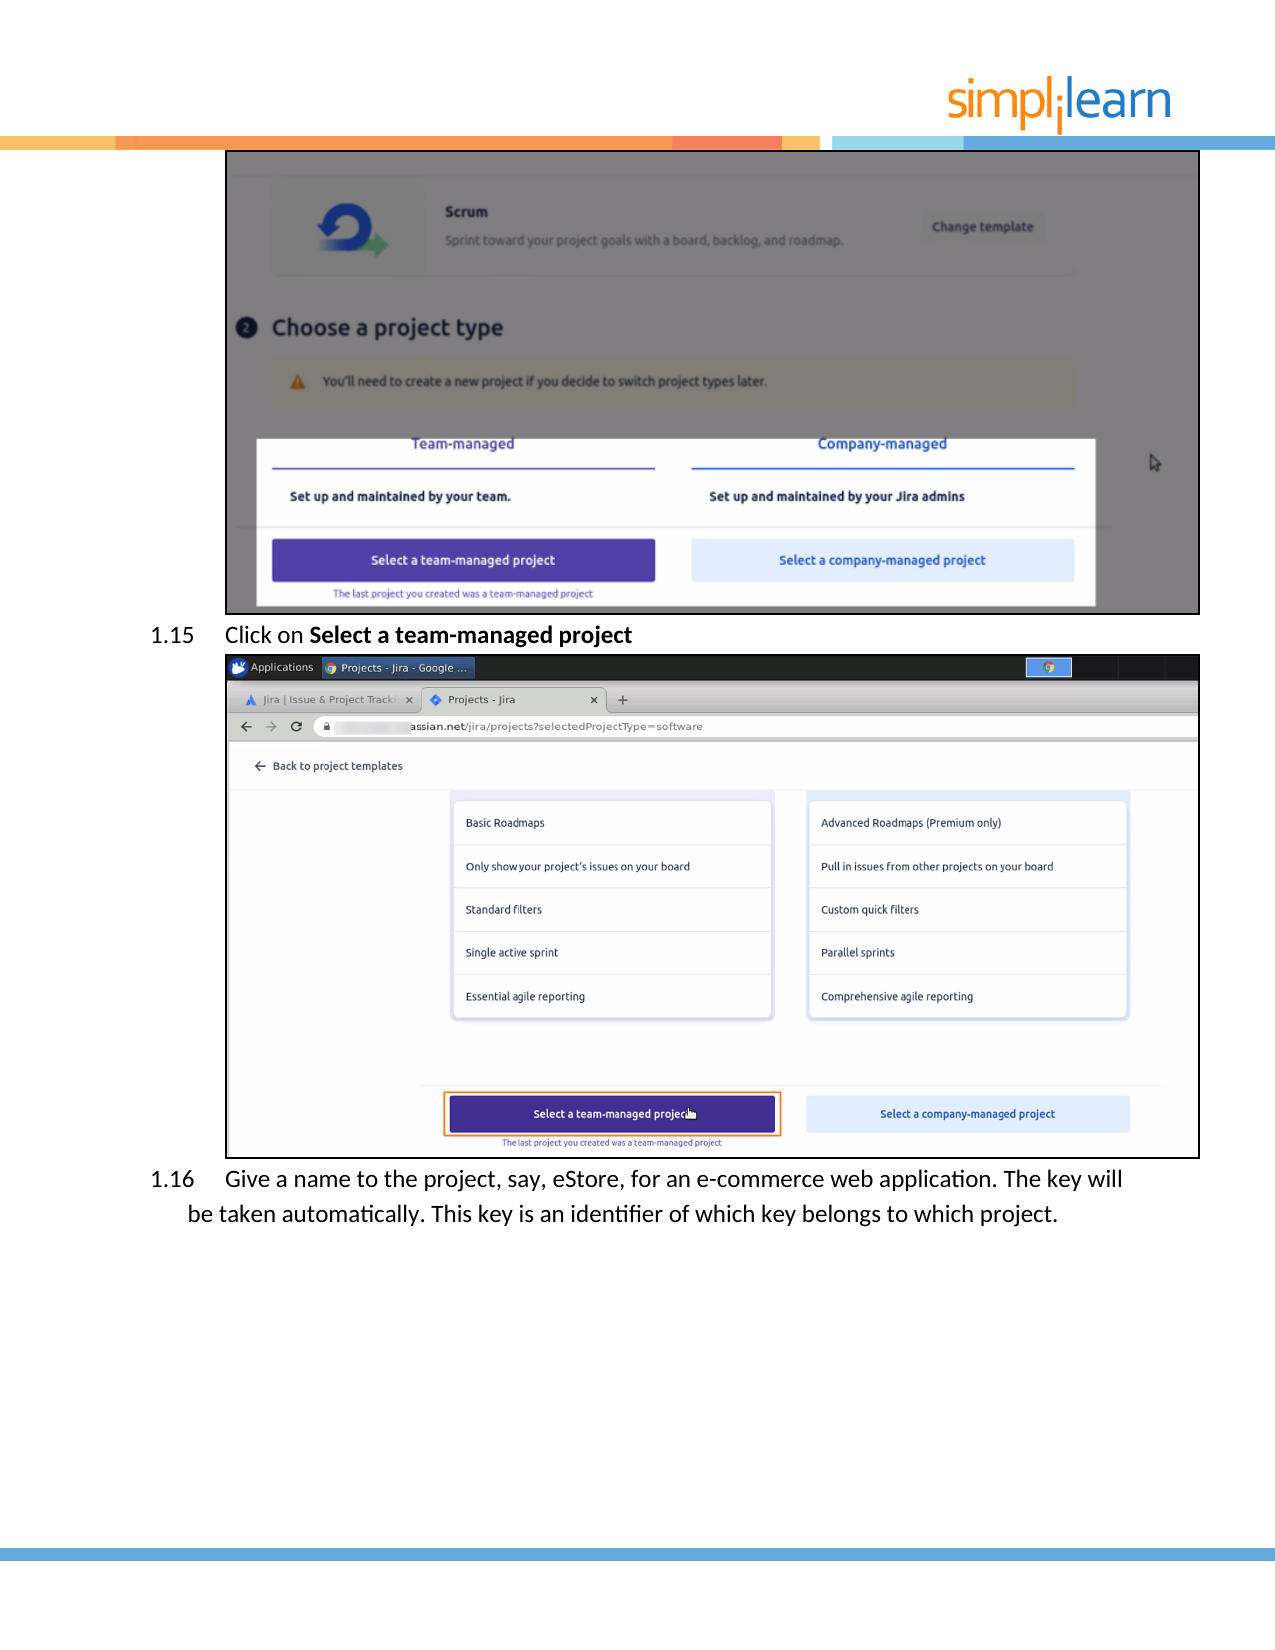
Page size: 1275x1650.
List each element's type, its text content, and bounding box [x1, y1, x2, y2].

picture [227, 656, 1198, 1157]
picture [227, 152, 1198, 613]
picture [0, 76, 1275, 150]
picture [0, 1548, 1275, 1562]
list Click on Select a team-managed project [150, 619, 1125, 649]
list Give a name to the project, say, eStore, for an e-commerce web application. The key will be taken automatically. This key is an identifier of which key belongs to which project. [150, 1163, 1125, 1228]
